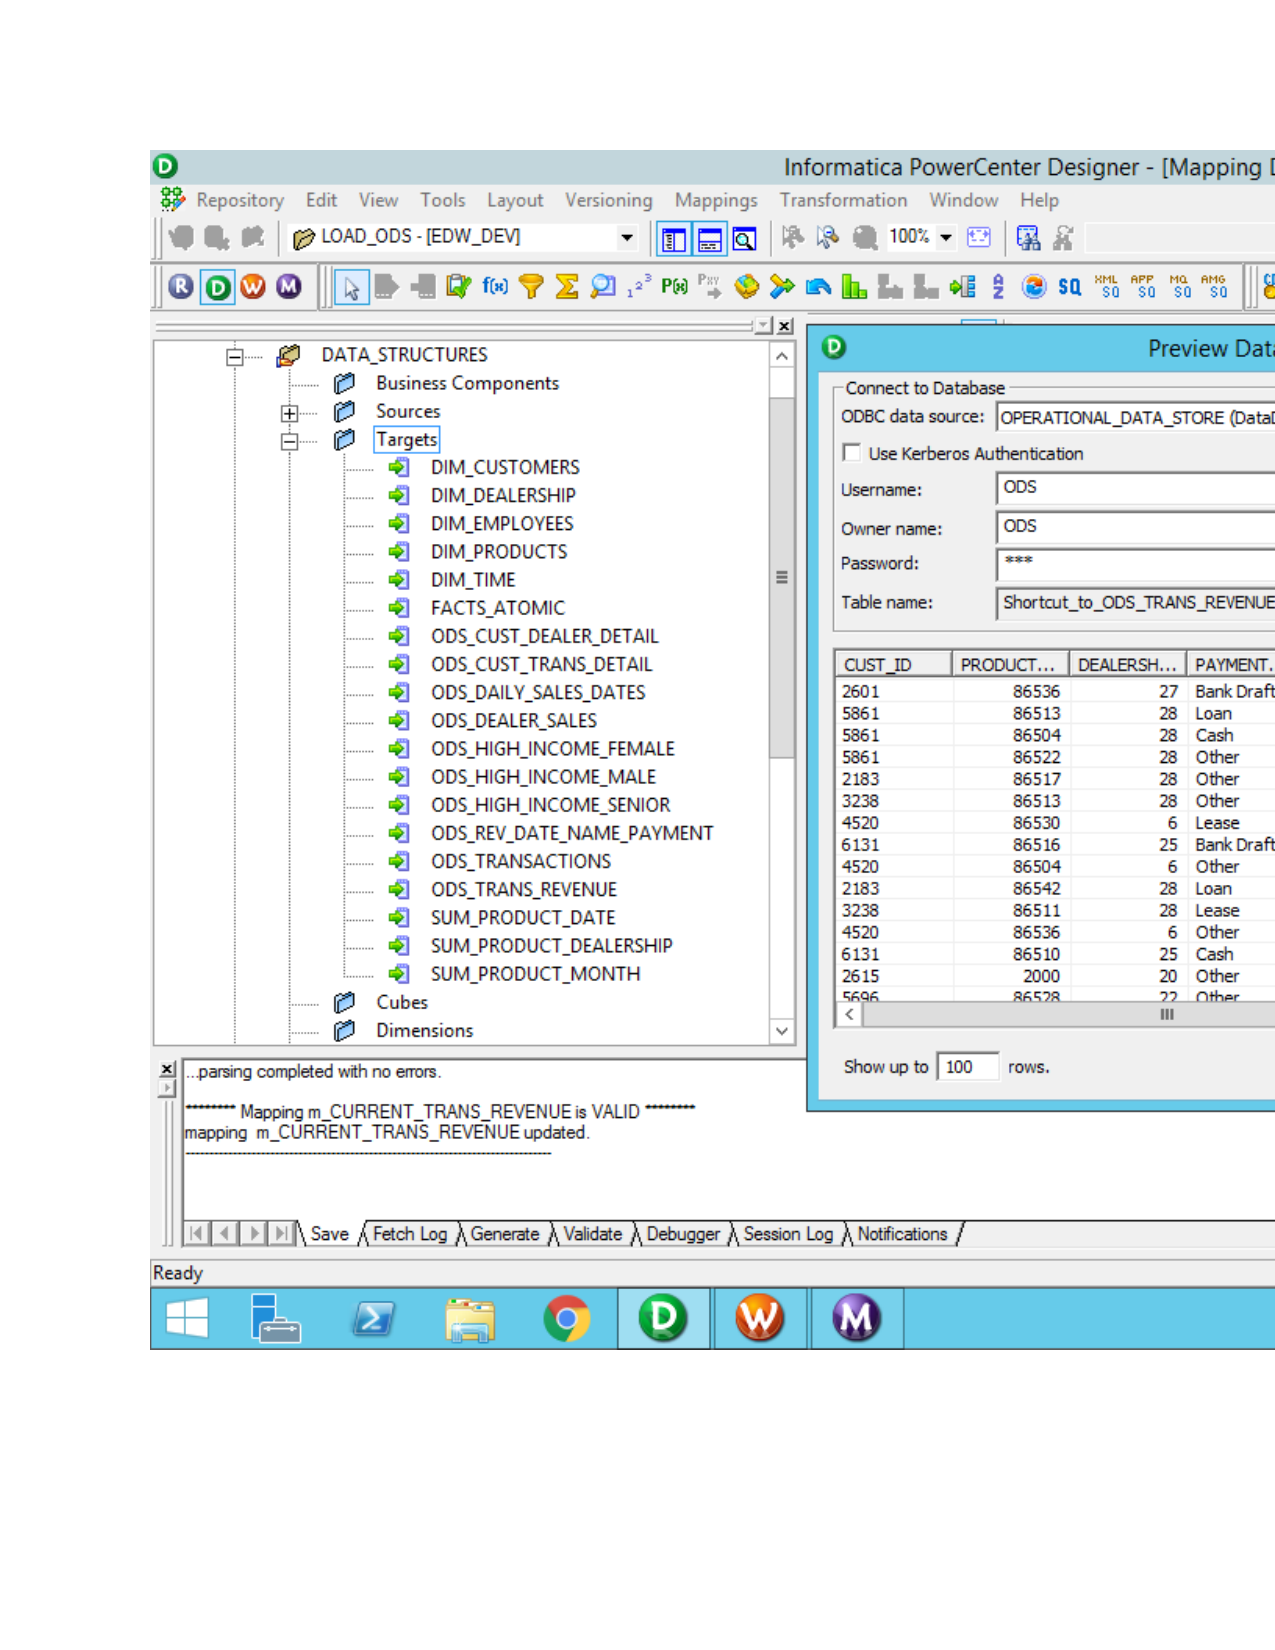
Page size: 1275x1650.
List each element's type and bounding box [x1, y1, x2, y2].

picture [150, 150, 1275, 1350]
